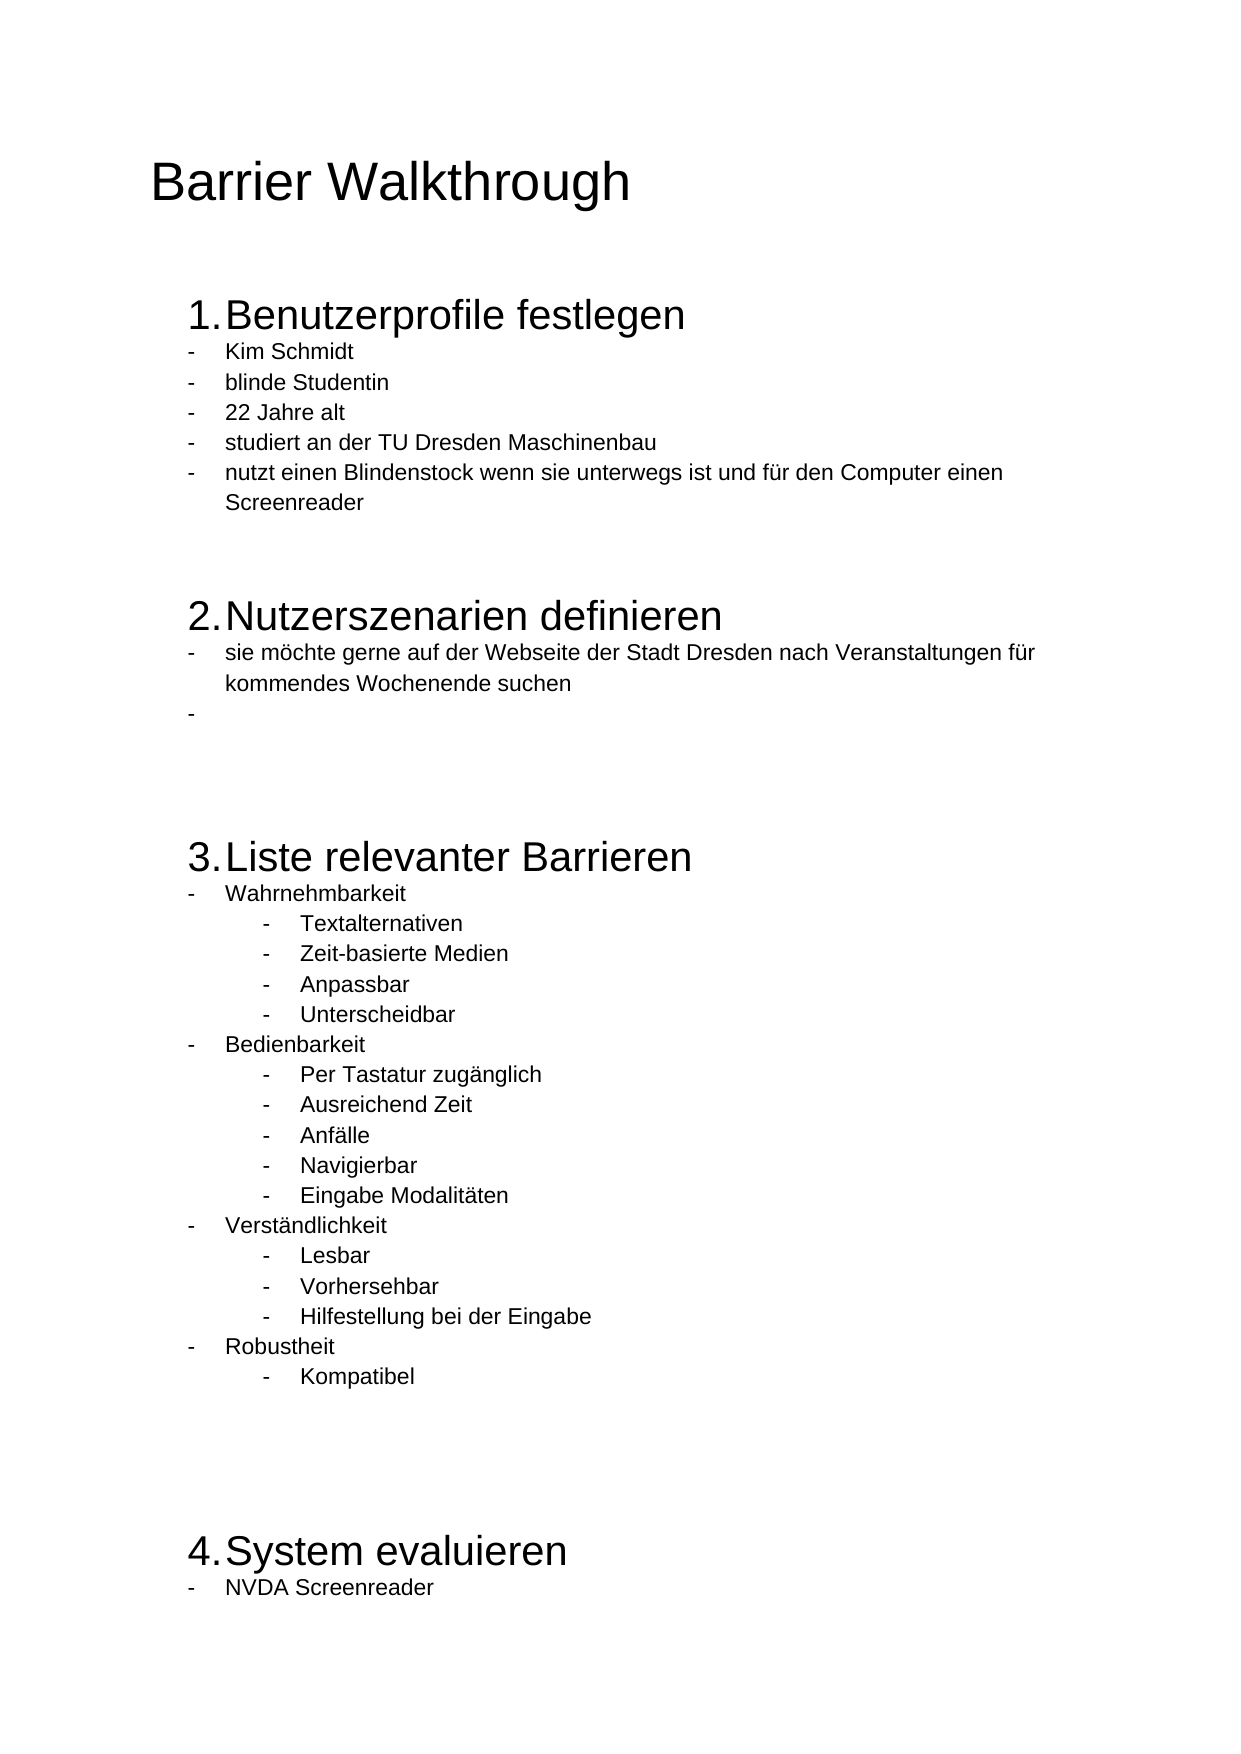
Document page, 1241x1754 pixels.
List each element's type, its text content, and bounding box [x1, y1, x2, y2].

list Wahrnehmbarkeit [187, 880, 1090, 906]
list Kim Schmidt [187, 338, 1090, 365]
list Navigierbar [262, 1152, 1090, 1178]
subtitle Nutzerszenarien definieren [187, 591, 1090, 639]
title Barrier Walkthrough [150, 150, 1090, 212]
list Eingabe Modalitäten [262, 1182, 1090, 1208]
list Hilfestellung bei der Eingabe [262, 1303, 1090, 1329]
subtitle Benutzerprofile festlegen [187, 290, 1090, 338]
list 22 Jahre alt [187, 399, 1090, 425]
list nutzt einen Blindenstock wenn sie unterwegs ist und für den Computer einen Screenreader [187, 459, 1090, 516]
list blinde Studentin [187, 368, 1090, 395]
list Verständlichkeit [187, 1212, 1090, 1239]
list studiert an der TU Dresden Maschinenbau [187, 429, 1090, 455]
list Kompatibel [262, 1363, 1090, 1390]
list Bedienbarkeit [187, 1031, 1090, 1057]
list Textalternativen [262, 910, 1090, 937]
list Zeit-basierte Medien [262, 940, 1090, 967]
list NVDA Screenreader [187, 1574, 1090, 1600]
subtitle Liste relevanter Barrieren [187, 832, 1090, 880]
list Lesbar [262, 1242, 1090, 1269]
list sie möchte gerne auf der Webseite der Stadt Dresden nach Veranstaltungen für kommendes Wochenende suchen [187, 639, 1090, 696]
list Vorhersehbar [262, 1273, 1090, 1299]
list Per Tastatur zugänglich [262, 1061, 1090, 1088]
list Anfälle [262, 1122, 1090, 1148]
list Unterscheidbar [262, 1001, 1090, 1027]
list Ausreichend Zeit [262, 1091, 1090, 1118]
list Anpassbar [262, 971, 1090, 997]
list Robustheit [187, 1333, 1090, 1359]
subtitle System evaluieren [187, 1526, 1090, 1574]
